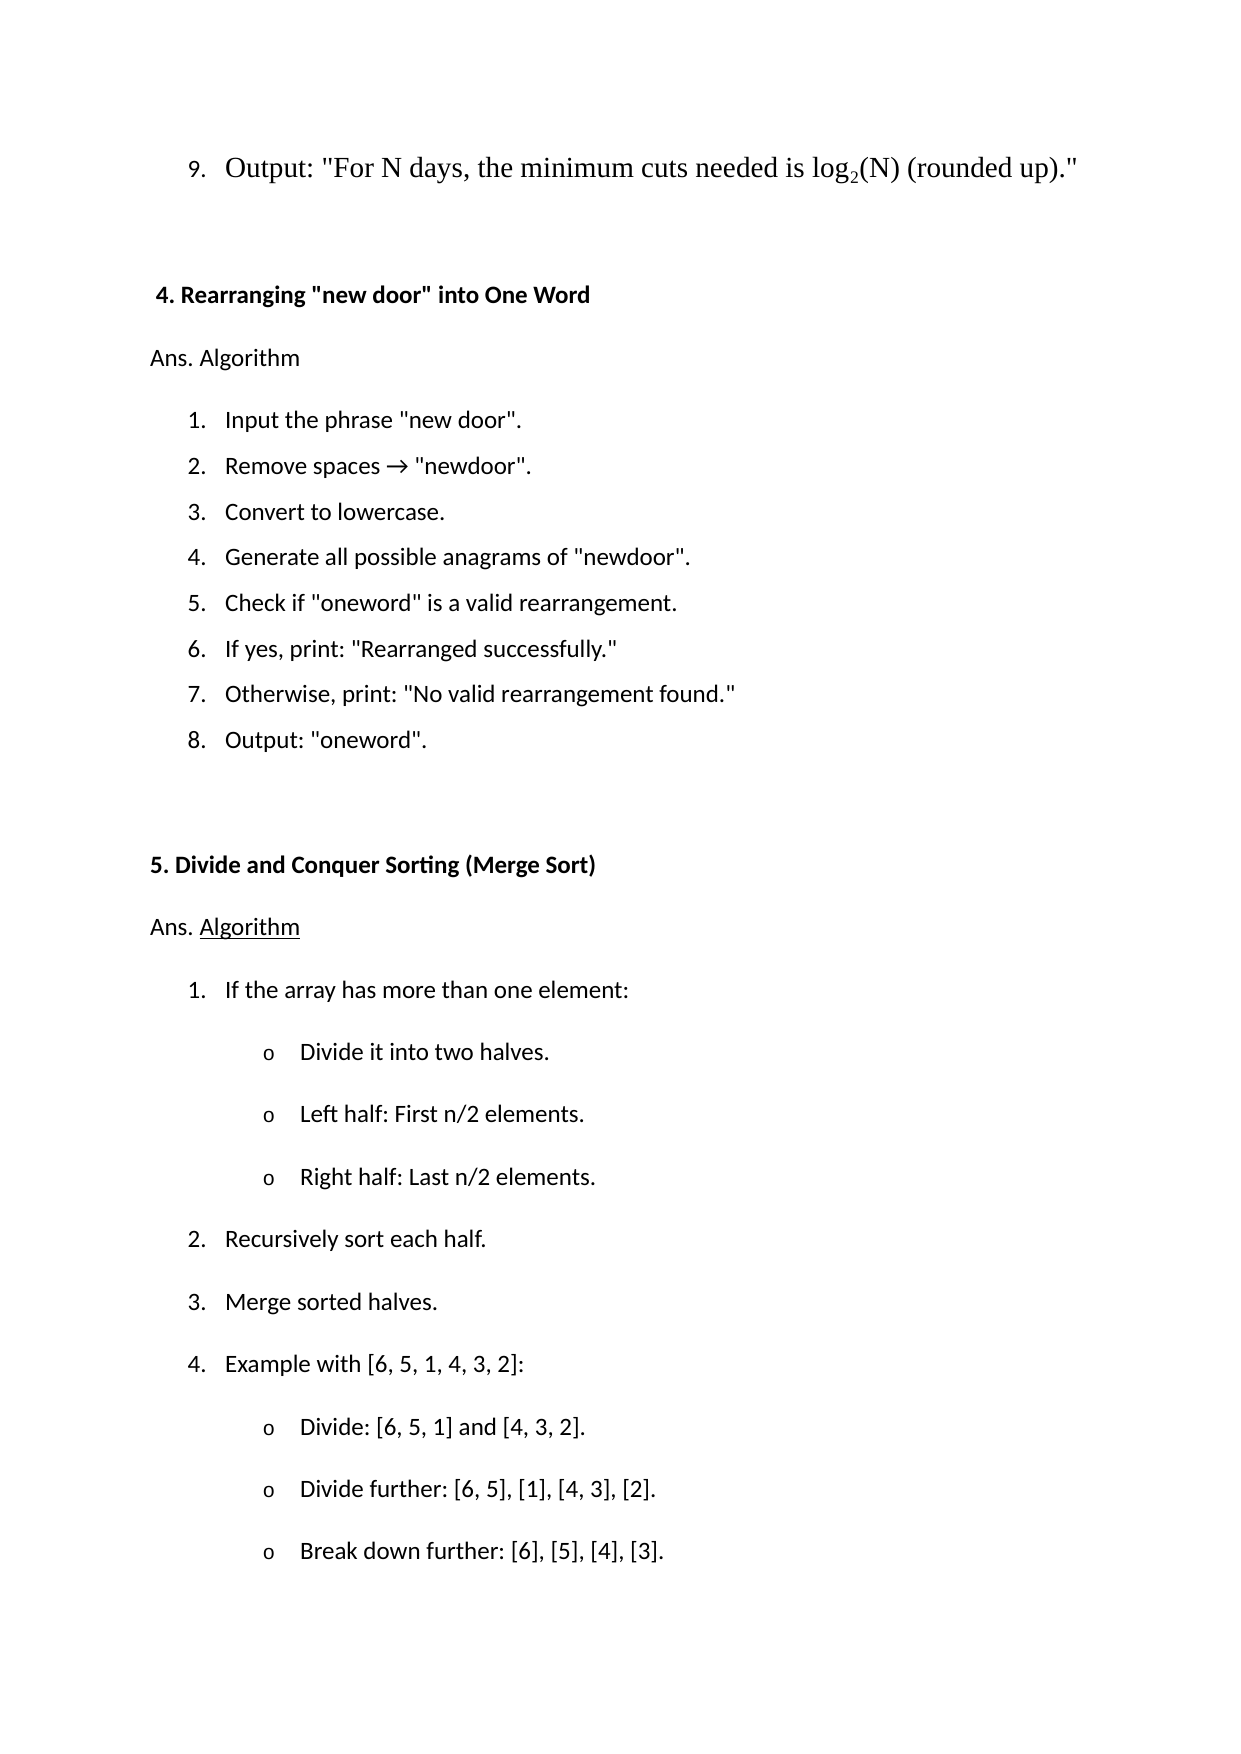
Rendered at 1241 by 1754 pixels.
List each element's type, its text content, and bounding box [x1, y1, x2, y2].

list Merge sorted halves. [187, 1286, 1090, 1316]
list Input the phrase "new door". [187, 404, 1090, 435]
list Right half: Last n/2 elements. [262, 1161, 1090, 1192]
list If yes, print: "Rearranged successfully." [187, 633, 1090, 663]
text 4. Rearranging "new door" into One Word [150, 279, 1090, 310]
list Convert to lowercase. [187, 496, 1090, 526]
text Ans. Algorithm [150, 911, 1090, 942]
list Divide it into two halves. [262, 1036, 1090, 1067]
list Divide further: [6, 5], [1], [4, 3], [2]. [262, 1473, 1090, 1503]
list Left half: First n/2 elements. [262, 1099, 1090, 1129]
list Break down further: [6], [5], [4], [3]. [262, 1535, 1090, 1566]
list Check if "oneword" is a valid rearrangement. [187, 587, 1090, 618]
list Divide: [6, 5, 1] and [4, 3, 2]. [262, 1411, 1090, 1441]
list If the array has more than one element: [187, 974, 1090, 1004]
list Otherwise, print: "No valid rearrangement found." [187, 678, 1090, 709]
list Recursively sort each half. [187, 1223, 1090, 1254]
list Example with [6, 5, 1, 4, 3, 2]: [187, 1348, 1090, 1379]
list Output: "For N days, the minimum cuts needed is log₂(N) (rounded up)." [187, 150, 1090, 183]
text Ans. Algorithm [150, 342, 1090, 372]
list Remove spaces → "newdoor". [187, 450, 1090, 480]
text 5. Divide and Conquer Sorting (Merge Sort) [150, 849, 1090, 879]
list Generate all possible anagrams of "newdoor". [187, 541, 1090, 572]
list Output: "oneword". [187, 724, 1090, 755]
